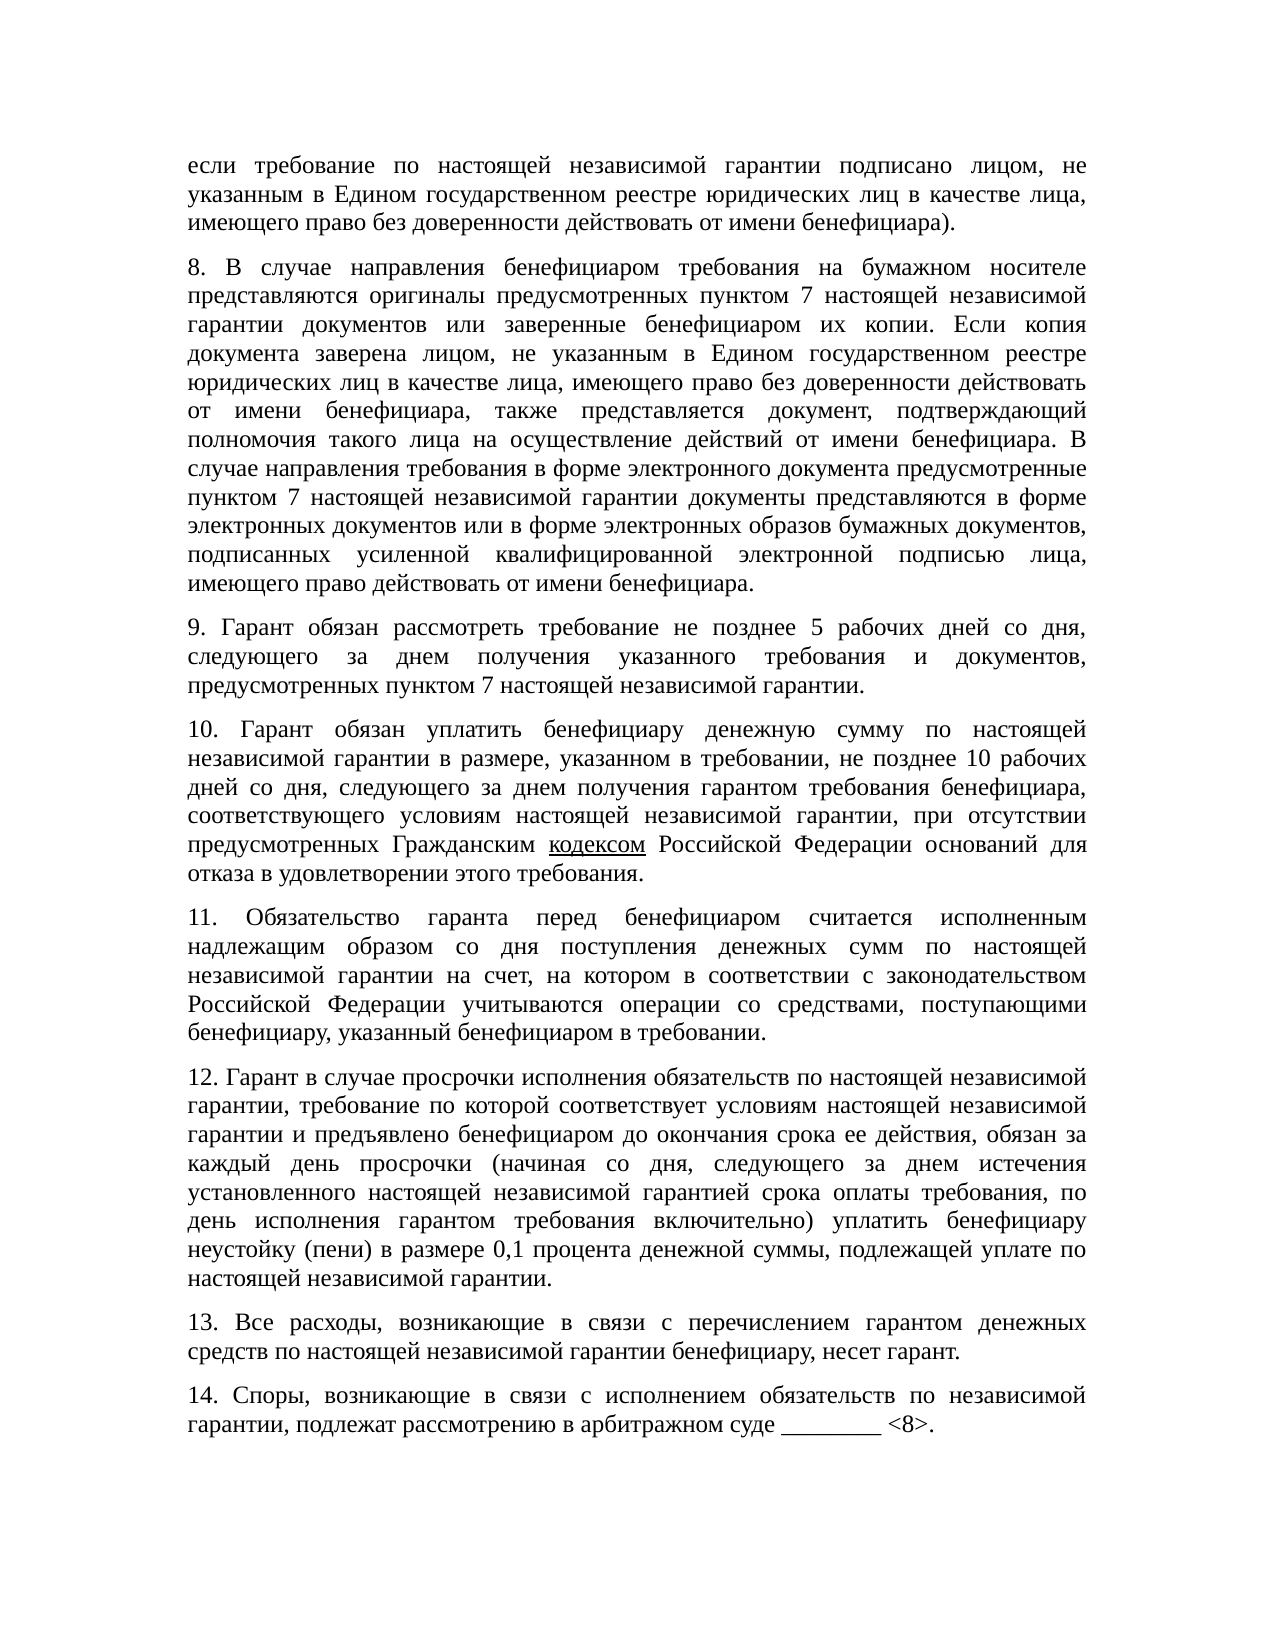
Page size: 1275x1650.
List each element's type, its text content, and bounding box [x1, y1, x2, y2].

text 14. Споры, возникающие в связи с исполнением обязательств по независимой гарантии, подлежат рассмотрению в арбитражном суде ________ <8>. [187, 1381, 1087, 1438]
text 8. В случае направления бенефициаром требования на бумажном носителе представляются оригиналы предусмотренных пунктом 7 настоящей независимой гарантии документов или заверенные бенефициаром их копии. Если копия документа заверена лицом, не указанным в Едином государственном реестре юридических лиц в качестве лица, имеющего право без доверенности действовать от имени бенефициара, также представляется документ, подтверждающий полномочия такого лица на осуществление действий от имени бенефициара. В случае направления требования в форме электронного документа предусмотренные пунктом 7 настоящей независимой гарантии документы представляются в форме электронных документов или в форме электронных образов бумажных документов, подписанных усиленной квалифицированной электронной подписью лица, имеющего право действовать от имени бенефициара. [187, 252, 1087, 597]
text 10. Гарант обязан уплатить бенефициару денежную сумму по настоящей независимой гарантии в размере, указанном в требовании, не позднее 10 рабочих дней со дня, следующего за днем получения гарантом требования бенефициара, соответствующего условиям настоящей независимой гарантии, при отсутствии предусмотренных Гражданским кодексом Российской Федерации оснований для отказа в удовлетворении этого требования. [187, 714, 1087, 887]
text 12. Гарант в случае просрочки исполнения обязательств по настоящей независимой гарантии, требование по которой соответствует условиям настоящей независимой гарантии и предъявлено бенефициаром до окончания срока ее действия, обязан за каждый день просрочки (начиная со дня, следующего за днем истечения установленного настоящей независимой гарантией срока оплаты требования, по день исполнения гарантом требования включительно) уплатить бенефициару неустойку (пени) в размере 0,1 процента денежной суммы, подлежащей уплате по настоящей независимой гарантии. [187, 1062, 1087, 1292]
text 9. Гарант обязан рассмотреть требование не позднее 5 рабочих дней со дня, следующего за днем получения указанного требования и документов, предусмотренных пунктом 7 настоящей независимой гарантии. [187, 612, 1087, 699]
text 13. Все расходы, возникающие в связи с перечислением гарантом денежных средств по настоящей независимой гарантии бенефициару, несет гарант. [187, 1307, 1087, 1365]
text 11. Обязательство гаранта перед бенефициаром считается исполненным надлежащим образом со дня поступления денежных сумм по настоящей независимой гарантии на счет, на котором в соответствии с законодательством Российской Федерации учитываются операции со средствами, поступающими бенефициару, указанный бенефициаром в требовании. [187, 902, 1087, 1046]
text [187, 150, 1087, 236]
